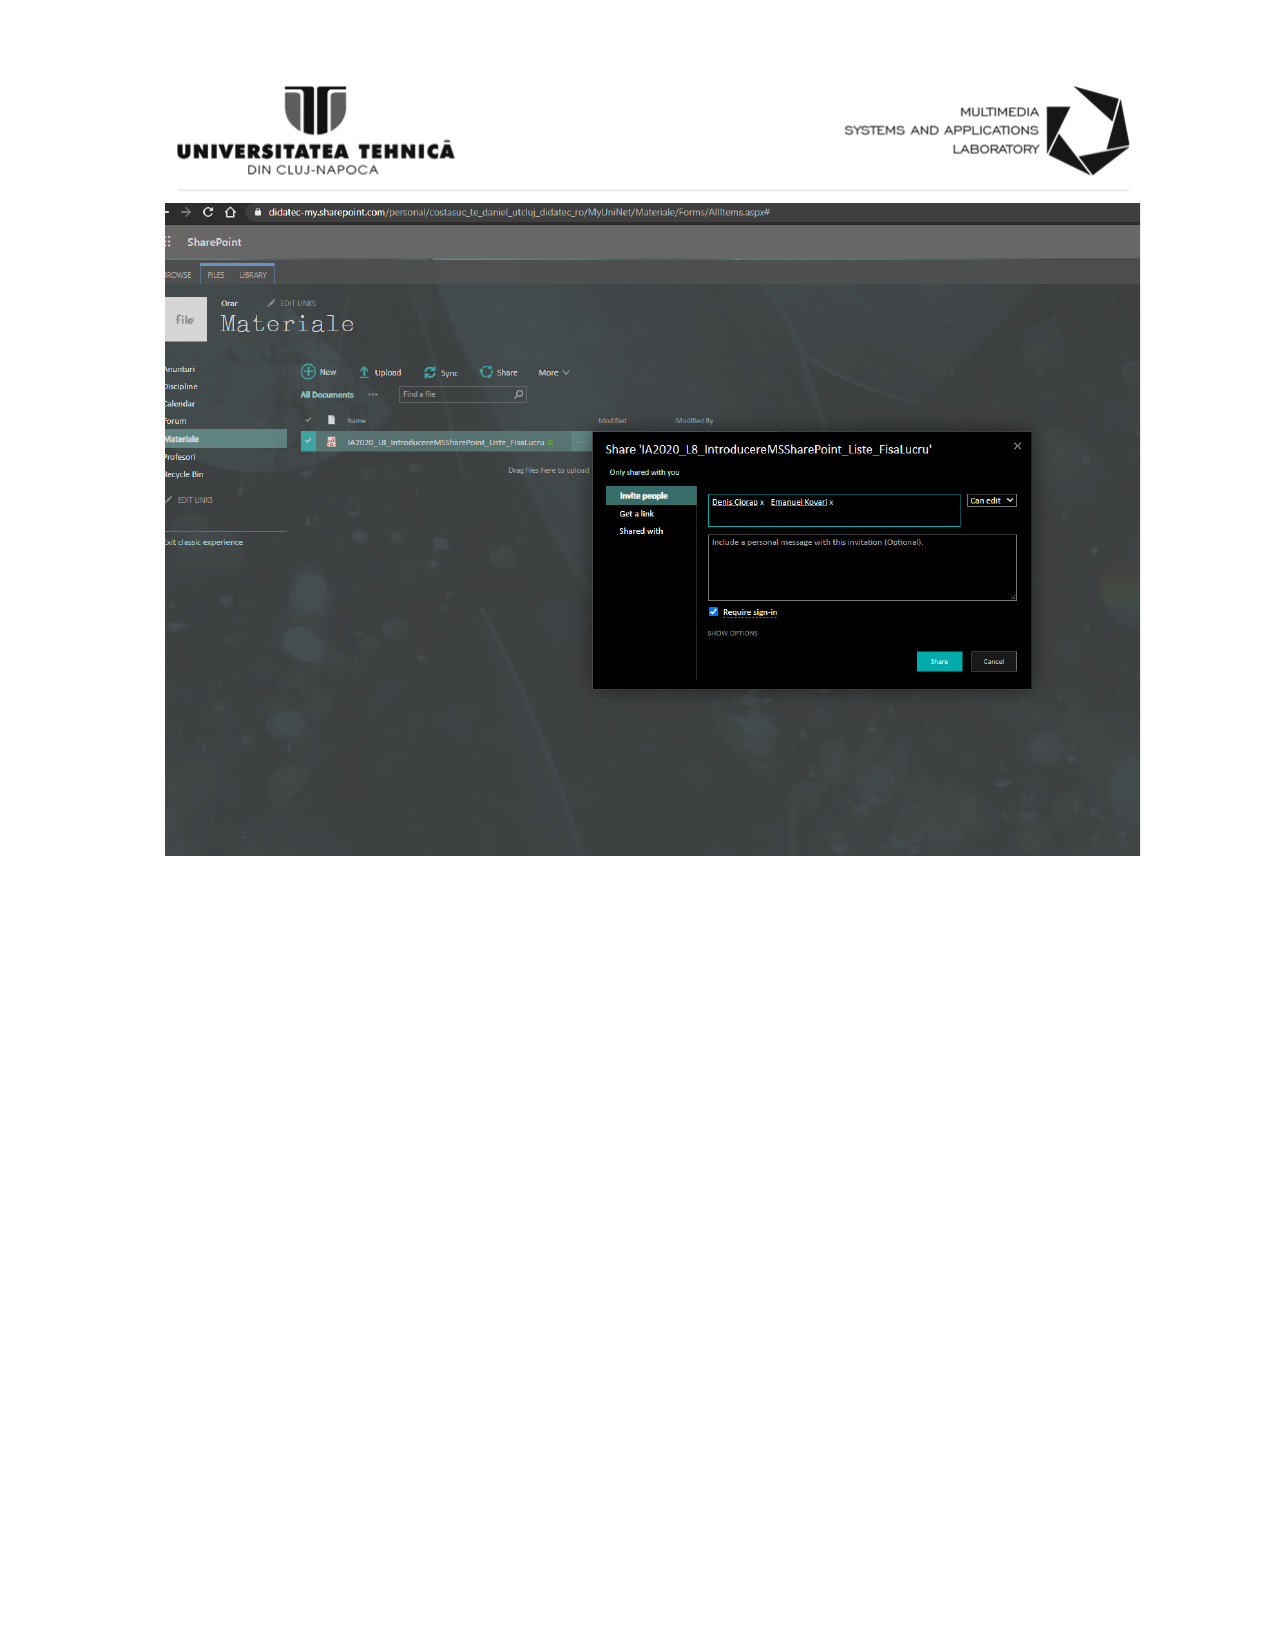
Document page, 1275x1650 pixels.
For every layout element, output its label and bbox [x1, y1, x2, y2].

picture [165, 75, 1141, 856]
